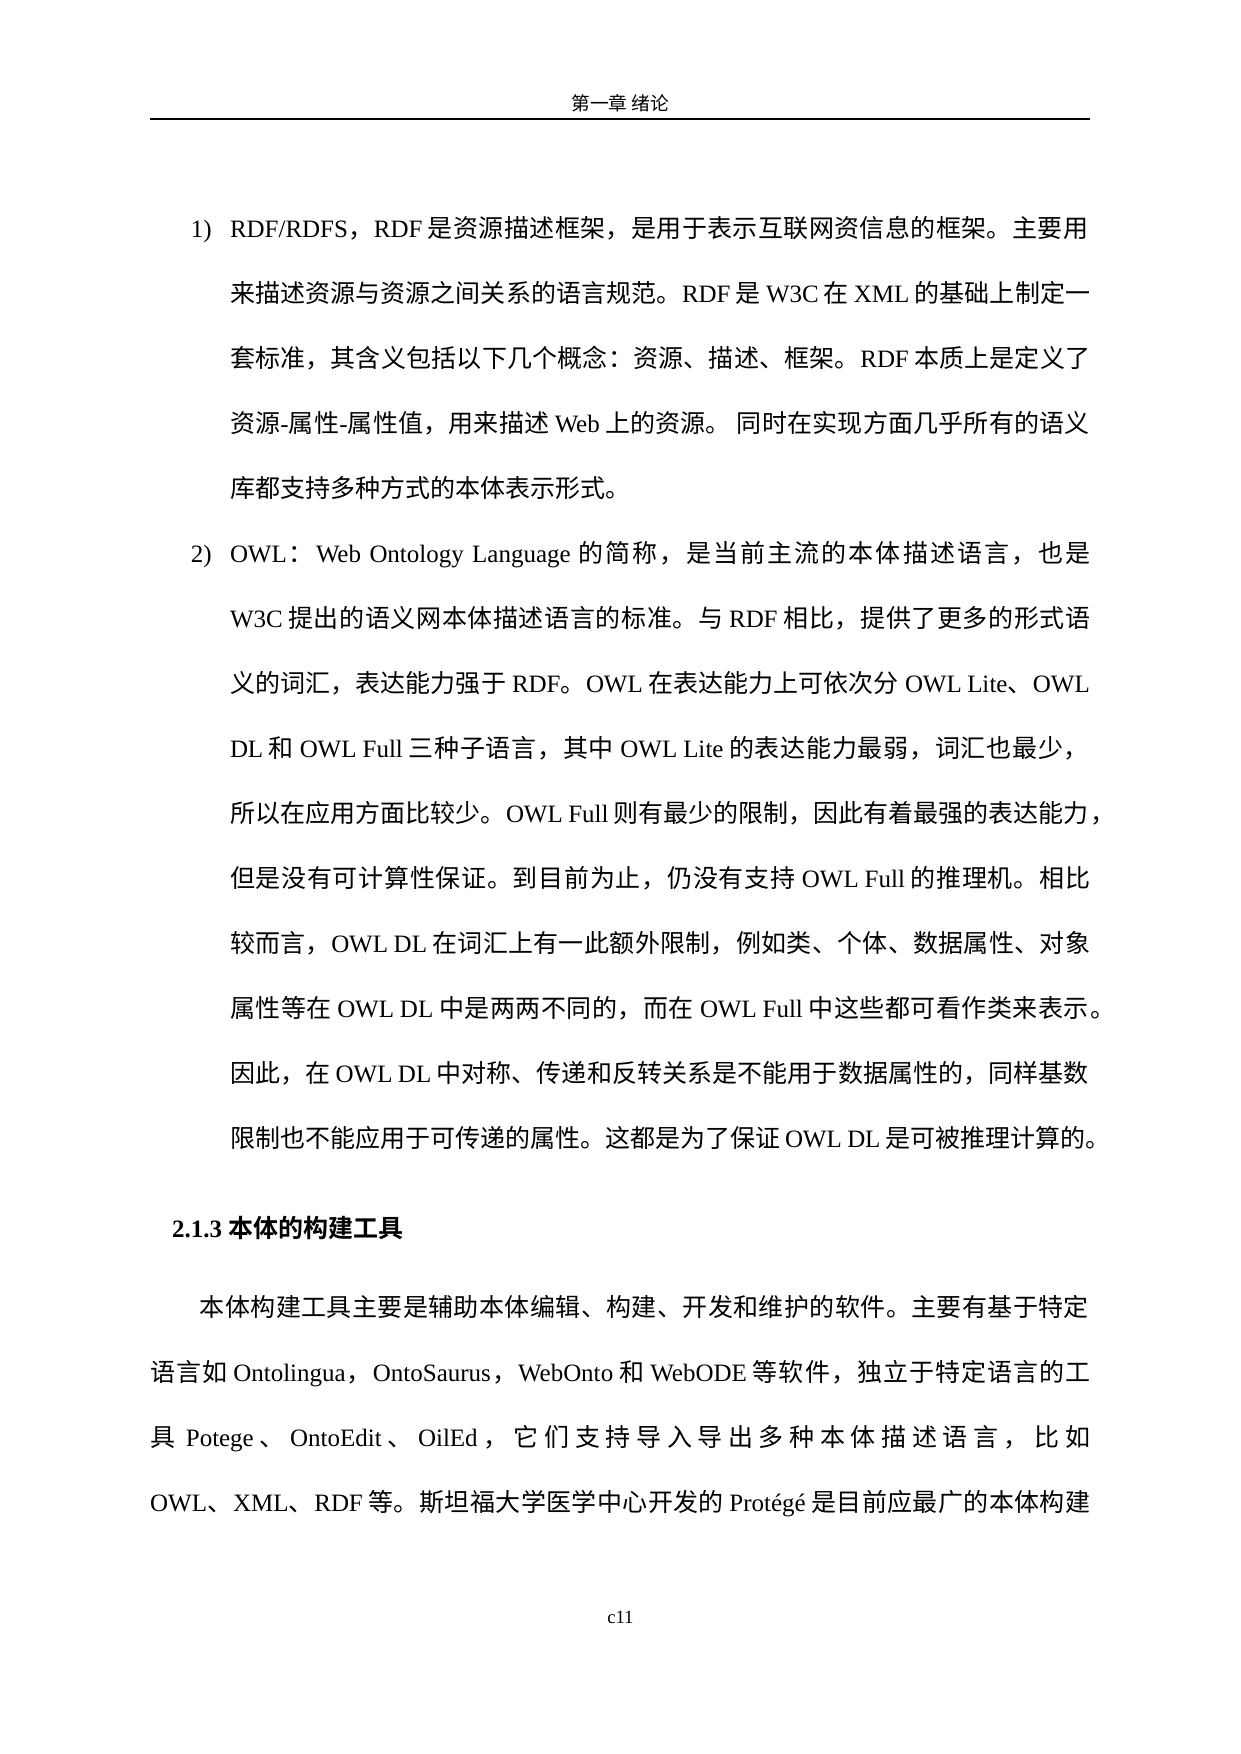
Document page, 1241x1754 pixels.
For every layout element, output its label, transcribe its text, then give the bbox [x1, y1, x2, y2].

list OWL：Web Ontology Language的简称，是当前主流的本体描述语言，也是W3C提出的语义网本体描述语言的标准。与RDF相比，提供了更多的形式语义的词汇，表达能力强于RDF。OWL在表达能力上可依次分OWL Lite、OWL DL和OWL Full三种子语言，其中OWL Lite的表达能力最弱，词汇也最少，所以在应用方面比较少。OWL Full则有最少的限制，因此有着最强的表达能力，但是没有可计算性保证。到目前为止，仍没有支持OWL Full的推理机。相比较而言，OWL DL在词汇上有一此额外限制，例如类、个体、数据属性、对象属性等在OWL DL中是两两不同的，而在OWL Full中这些都可看作类来表示。因此，在OWL DL中对称、传递和反转关系是不能用于数据属性的，同样基数限制也不能应用于可传递的属性。这都是为了保证OWL DL是可被推理计算的。 [191, 519, 1090, 1169]
list RDF/RDFS，RDF是资源描述框架，是用于表示互联网资信息的框架。主要用来描述资源与资源之间关系的语言规范。RDF是W3C在XML的基础上制定一套标准，其含义包括以下几个概念：资源、描述、框架。RDF本质上是定义了资源-属性-属性值，用来描述Web上的资源。 同时在实现方面几乎所有的语义库都支持多种方式的本体表示形式。 [191, 194, 1090, 519]
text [150, 1273, 1090, 1533]
subtitle 2.1.3 本体的构建工具 [172, 1194, 1068, 1259]
